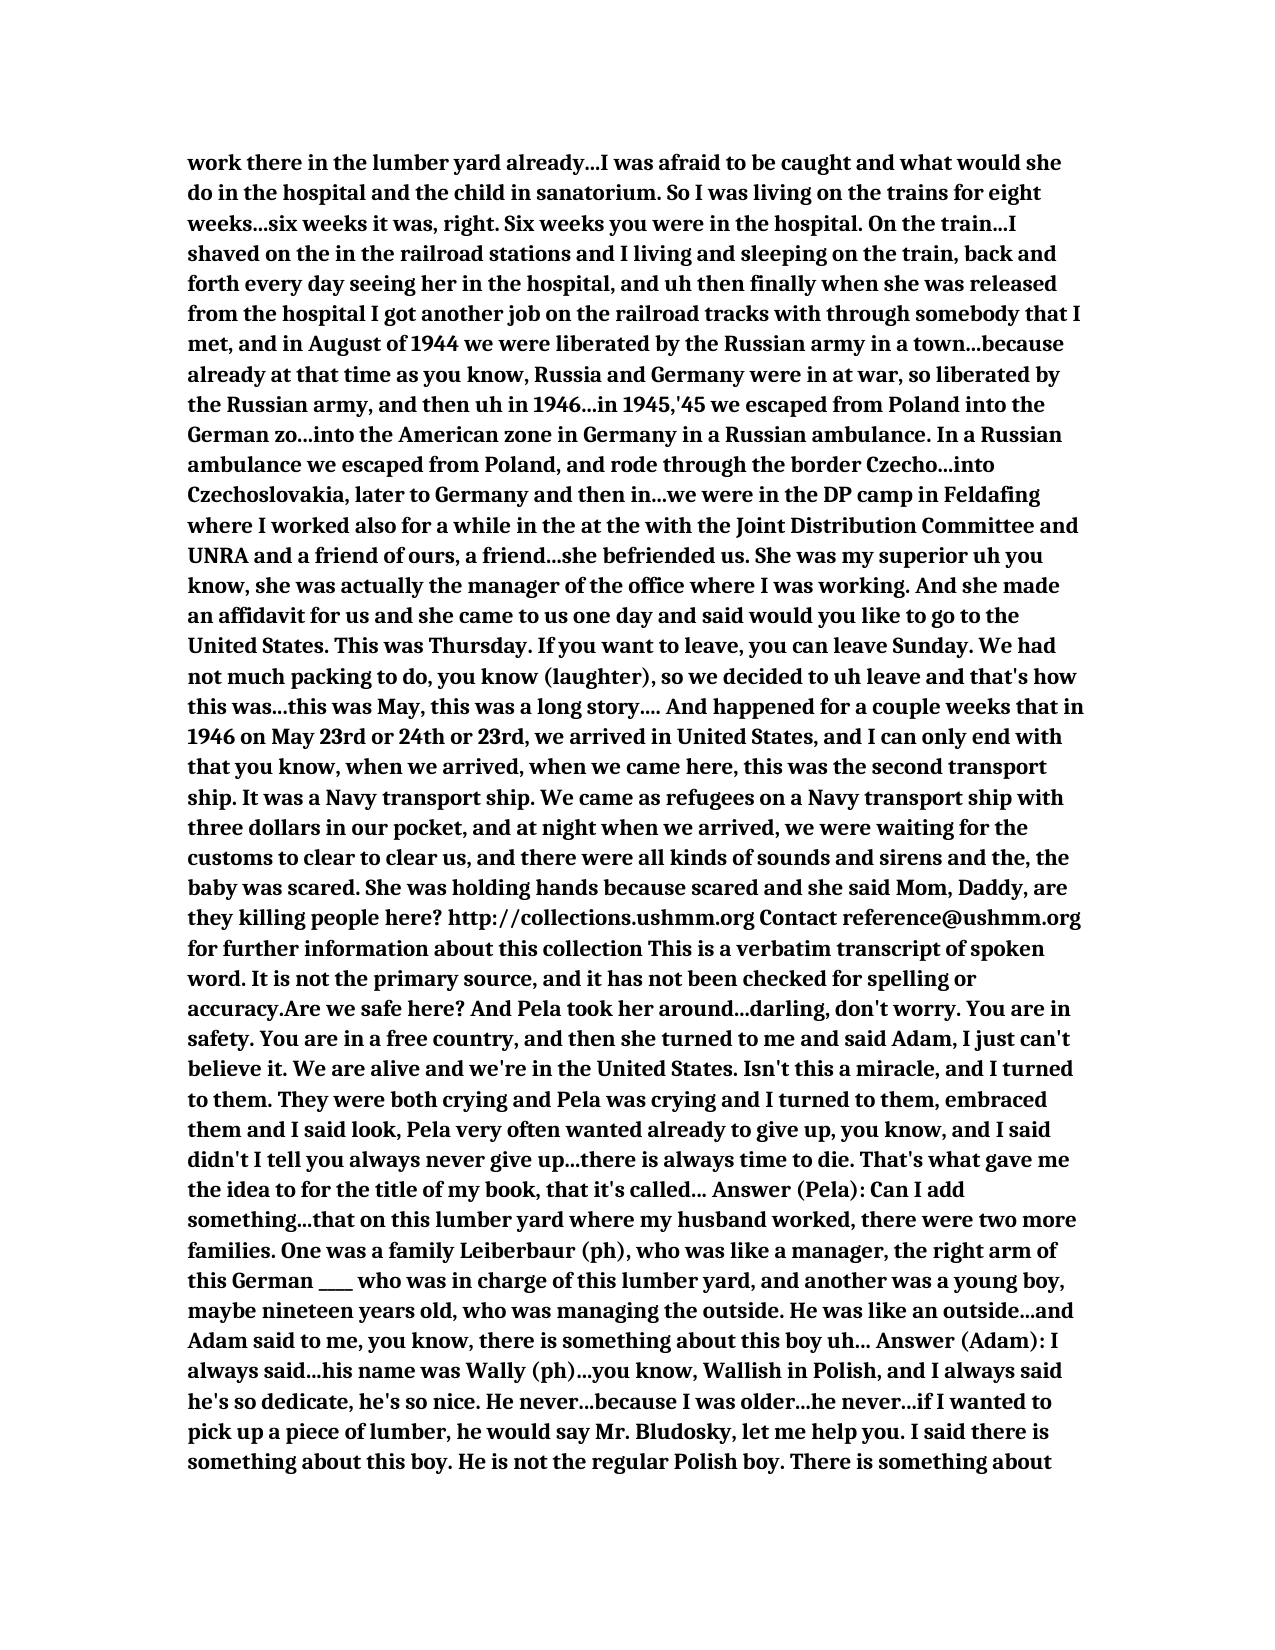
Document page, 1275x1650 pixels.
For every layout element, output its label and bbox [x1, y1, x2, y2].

text [187, 150, 1087, 1475]
